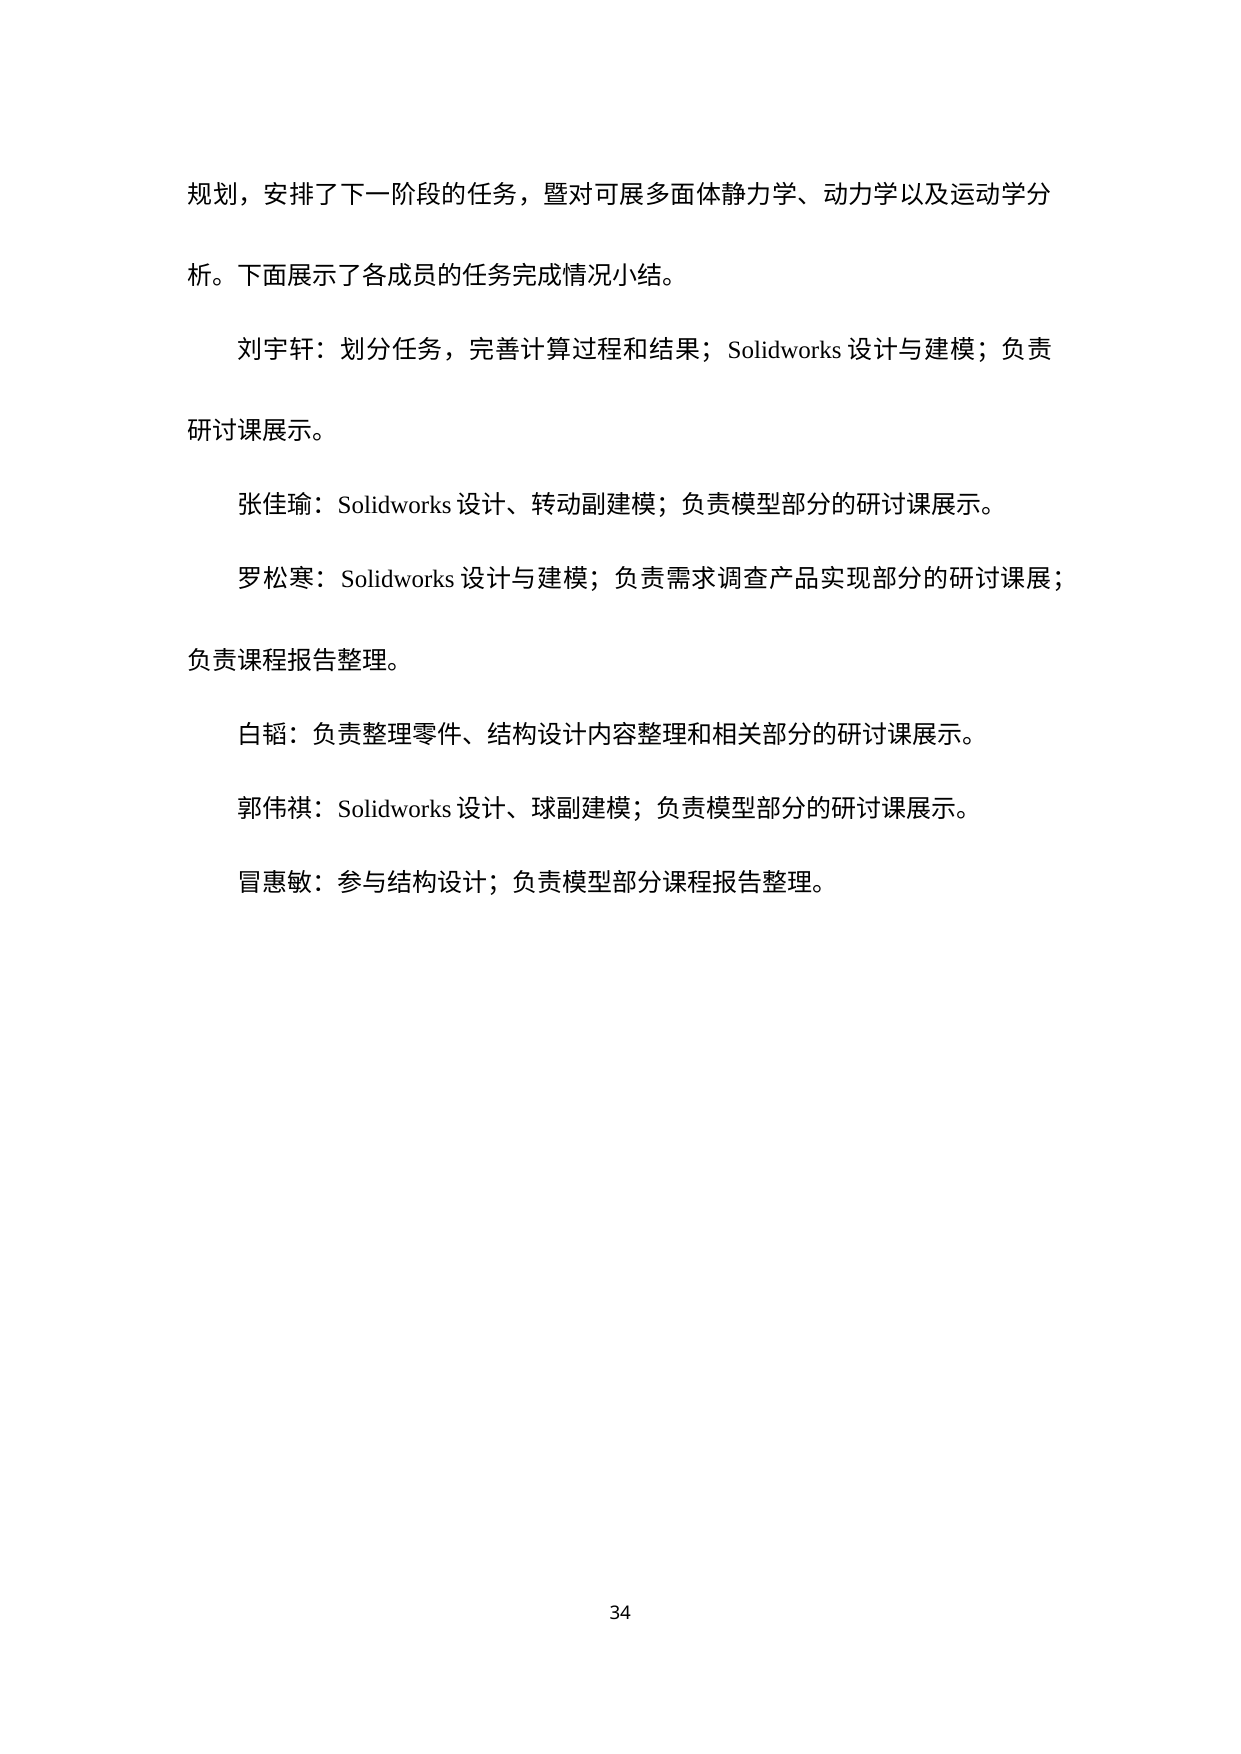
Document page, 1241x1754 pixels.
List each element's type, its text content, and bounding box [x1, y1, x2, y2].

text 郭伟祺：Solidworks设计、球副建模；负责模型部分的研讨课展示。 [187, 774, 1053, 839]
text 白韬：负责整理零件、结构设计内容整理和相关部分的研讨课展示。 [187, 700, 1053, 765]
text 冒惠敏：参与结构设计；负责模型部分课程报告整理。 [187, 848, 1053, 913]
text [187, 160, 1053, 306]
text 罗松寒：Solidworks设计与建模；负责需求调查产品实现部分的研讨课展；负责课程报告整理。 [187, 544, 1053, 691]
text 刘宇轩：划分任务，完善计算过程和结果；Solidworks设计与建模；负责研讨课展示。 [187, 315, 1053, 461]
text 张佳瑜：Solidworks设计、转动副建模；负责模型部分的研讨课展示。 [187, 470, 1053, 535]
